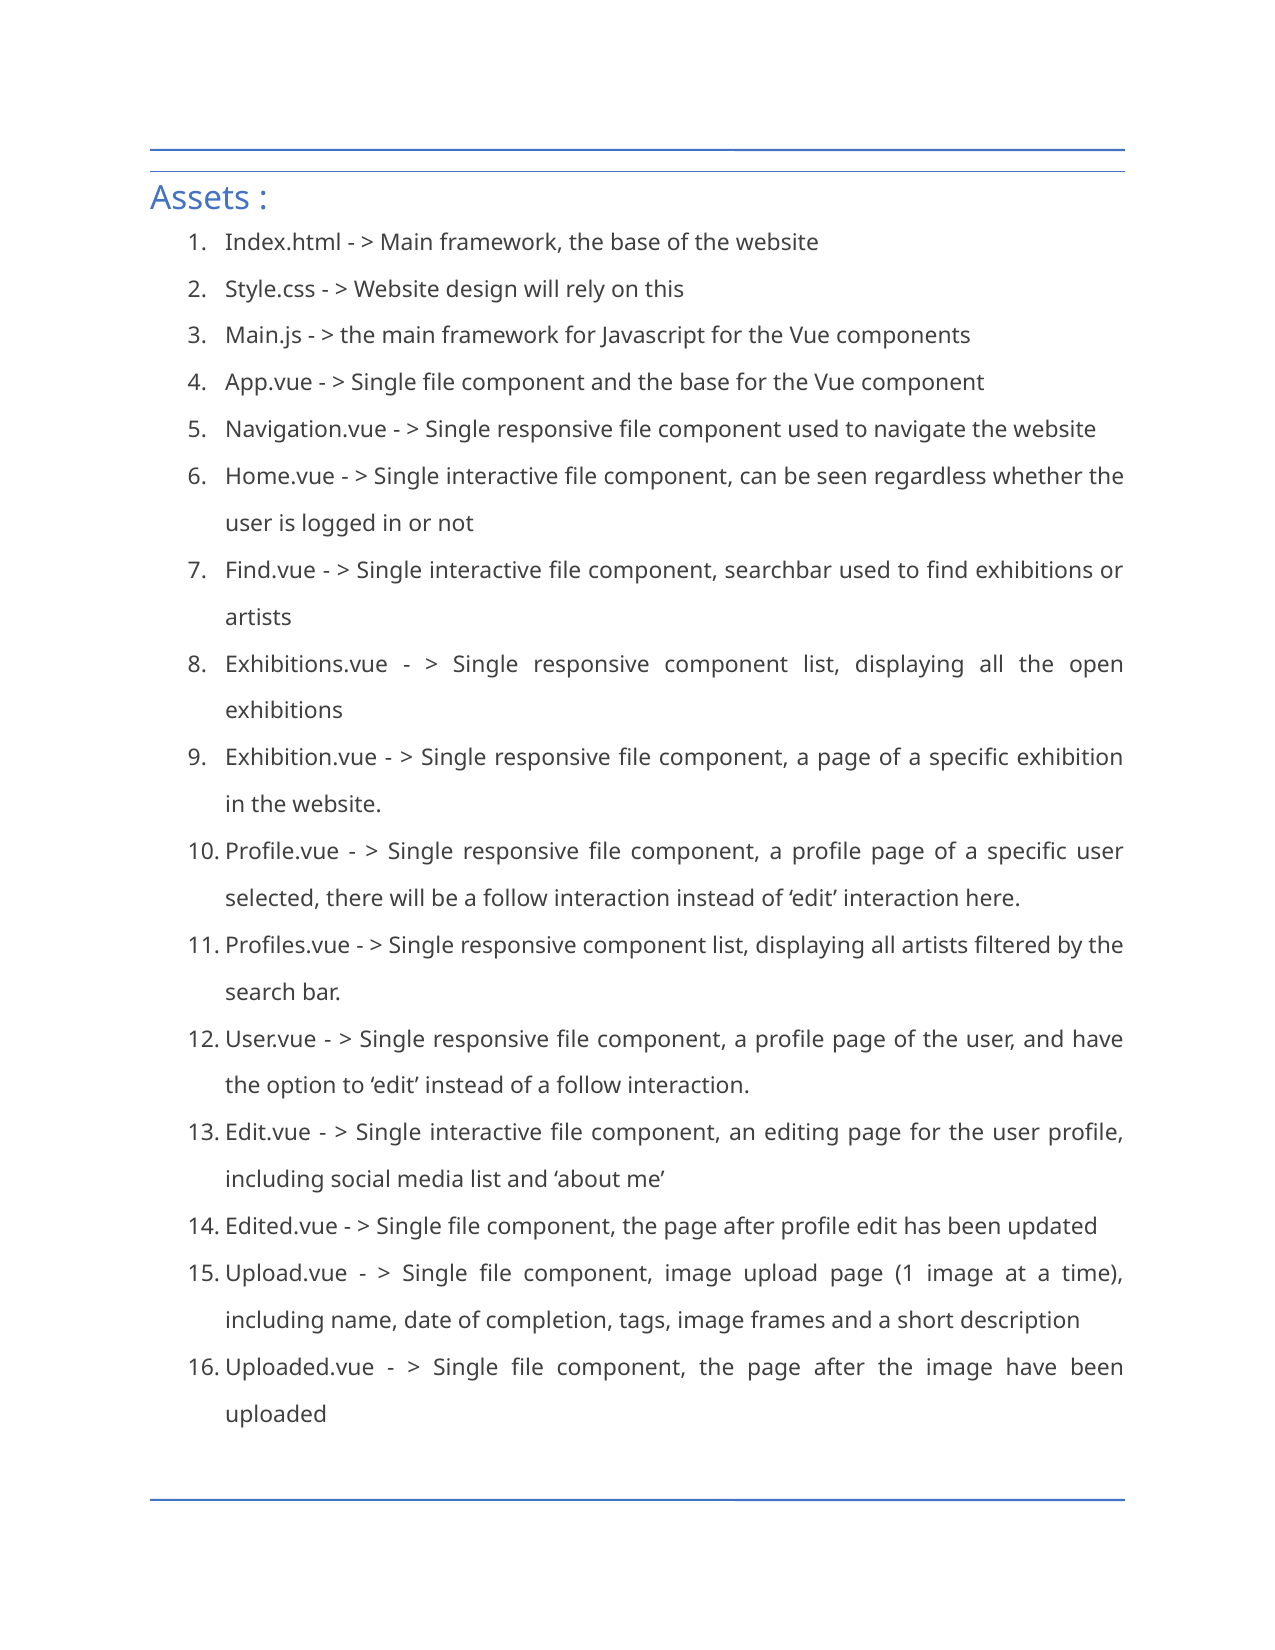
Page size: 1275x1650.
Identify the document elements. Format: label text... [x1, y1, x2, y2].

list Main.js - > the main framework for Javascript for the Vue components [187, 319, 1125, 351]
list Profiles.vue - > Single responsive component list, displaying all artists filtered by the search bar. [187, 929, 1125, 1007]
list Profile.vue - > Single responsive file component, a profile page of a specific user selected, there will be a follow interaction instead of ‘edit’ interaction here. [187, 835, 1125, 913]
list Home.vue - > Single interactive file component, can be seen regardless whether the user is logged in or not [187, 460, 1125, 538]
subtitle Assets : [150, 172, 1125, 219]
list Edit.vue - > Single interactive file component, an editing page for the user profile, including social media list and ‘about me’ [187, 1116, 1125, 1194]
list Style.css - > Website design will rely on this [187, 272, 1125, 304]
list Uploaded.vue - > Single file component, the page after the image have been uploaded [187, 1351, 1125, 1429]
list Index.html - > Main framework, the base of the website [187, 226, 1125, 257]
list Edited.vue - > Single file component, the page after profile edit has been updated [187, 1210, 1125, 1241]
list App.vue - > Single file component and the base for the Vue component [187, 366, 1125, 397]
list Exhibitions.vue - > Single responsive component list, displaying all the open exhibitions [187, 647, 1125, 726]
list Find.vue - > Single interactive file component, searchbar used to find exhibitions or artists [187, 554, 1125, 632]
list Exhibition.vue - > Single responsive file component, a page of a specific exhibition in the website. [187, 741, 1125, 819]
list Upload.vue - > Single file component, image upload page (1 image at a time), including name, date of completion, tags, image frames and a short description [187, 1257, 1125, 1335]
list Navigation.vue - > Single responsive file component used to navigate the website [187, 413, 1125, 444]
list User.vue - > Single responsive file component, a profile page of the user, and have the option to ‘edit’ instead of a follow interaction. [187, 1022, 1125, 1101]
